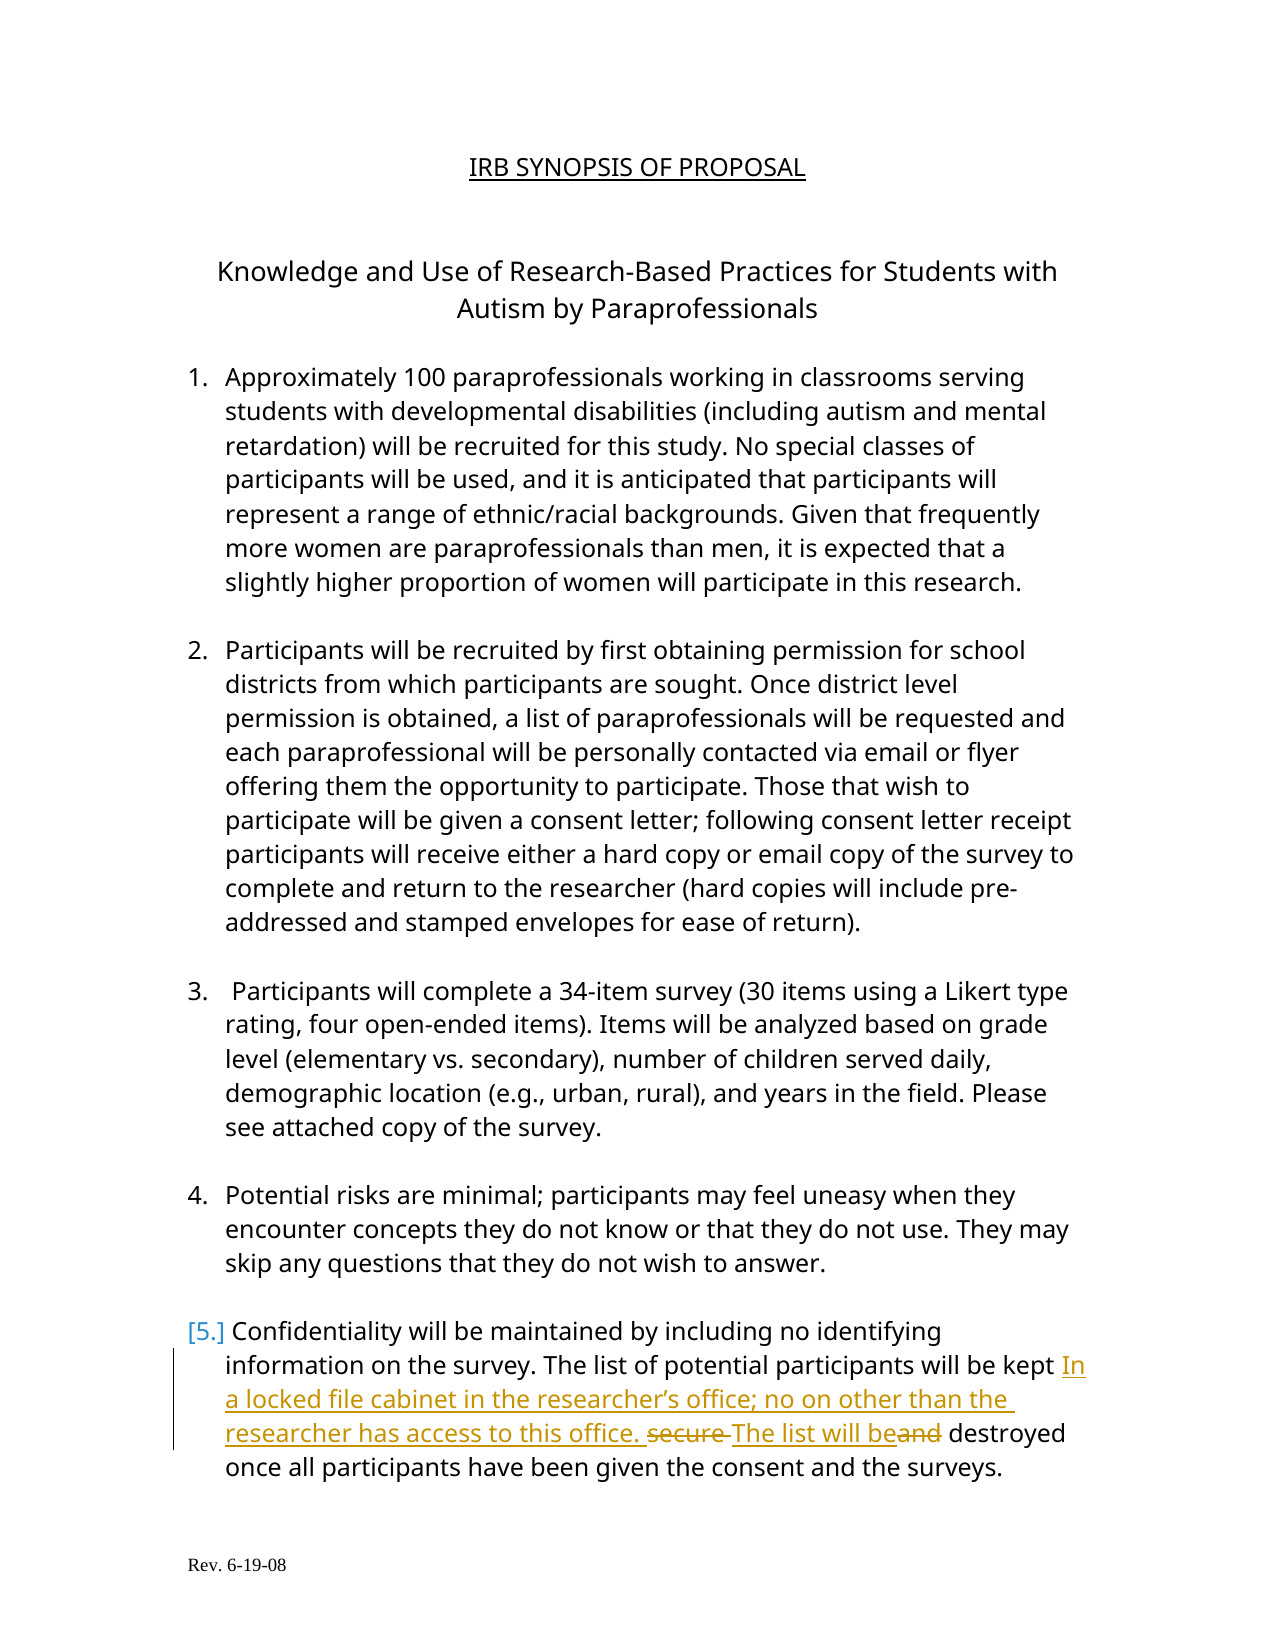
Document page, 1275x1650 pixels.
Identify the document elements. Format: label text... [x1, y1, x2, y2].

list Approximately 100 paraprofessionals working in classrooms serving students with developmental disabilities (including autism and mental retardation) will be recruited for this study. No special classes of participants will be used, and it is anticipated that participants will represent a range of ethnic/racial backgrounds. Given that frequently more women are paraprofessionals than men, it is expected that a slightly higher proportion of women will participate in this research. [187, 360, 1087, 598]
list Participants will be recruited by first obtaining permission for school districts from which participants are sought. Once district level permission is obtained, a list of paraprofessionals will be requested and each paraprofessional will be personally contacted via email or flyer offering them the opportunity to participate. Those that wish to participate will be given a consent letter; following consent letter receipt participants will receive either a hard copy or email copy of the survey to complete and return to the researcher (hard copies will include pre-addressed and stamped envelopes for ease of return). [187, 632, 1087, 939]
subtitle IRB SYNOPSIS OF PROPOSAL [187, 150, 1087, 184]
list Confidentiality will be maintained by including no identifying information on the survey. The list of potential participants will be kept destroyed once all participants have been given the consent and the surveys. [187, 1314, 1087, 1484]
text Knowledge and Use of Research-Based Practices for Students with Autism by Paraprofessionals [187, 252, 1087, 326]
list Participants will complete a 34-item survey (30 items using a Likert type rating, four open-ended items). Items will be analyzed based on grade level (elementary vs. secondary), number of children served daily, demographic location (e.g., urban, rural), and years in the field. Please see attached copy of the survey. [187, 973, 1087, 1143]
list Potential risks are minimal; participants may feel uneasy when they encounter concepts they do not know or that they do not use. They may skip any questions that they do not wish to answer. [187, 1177, 1087, 1280]
